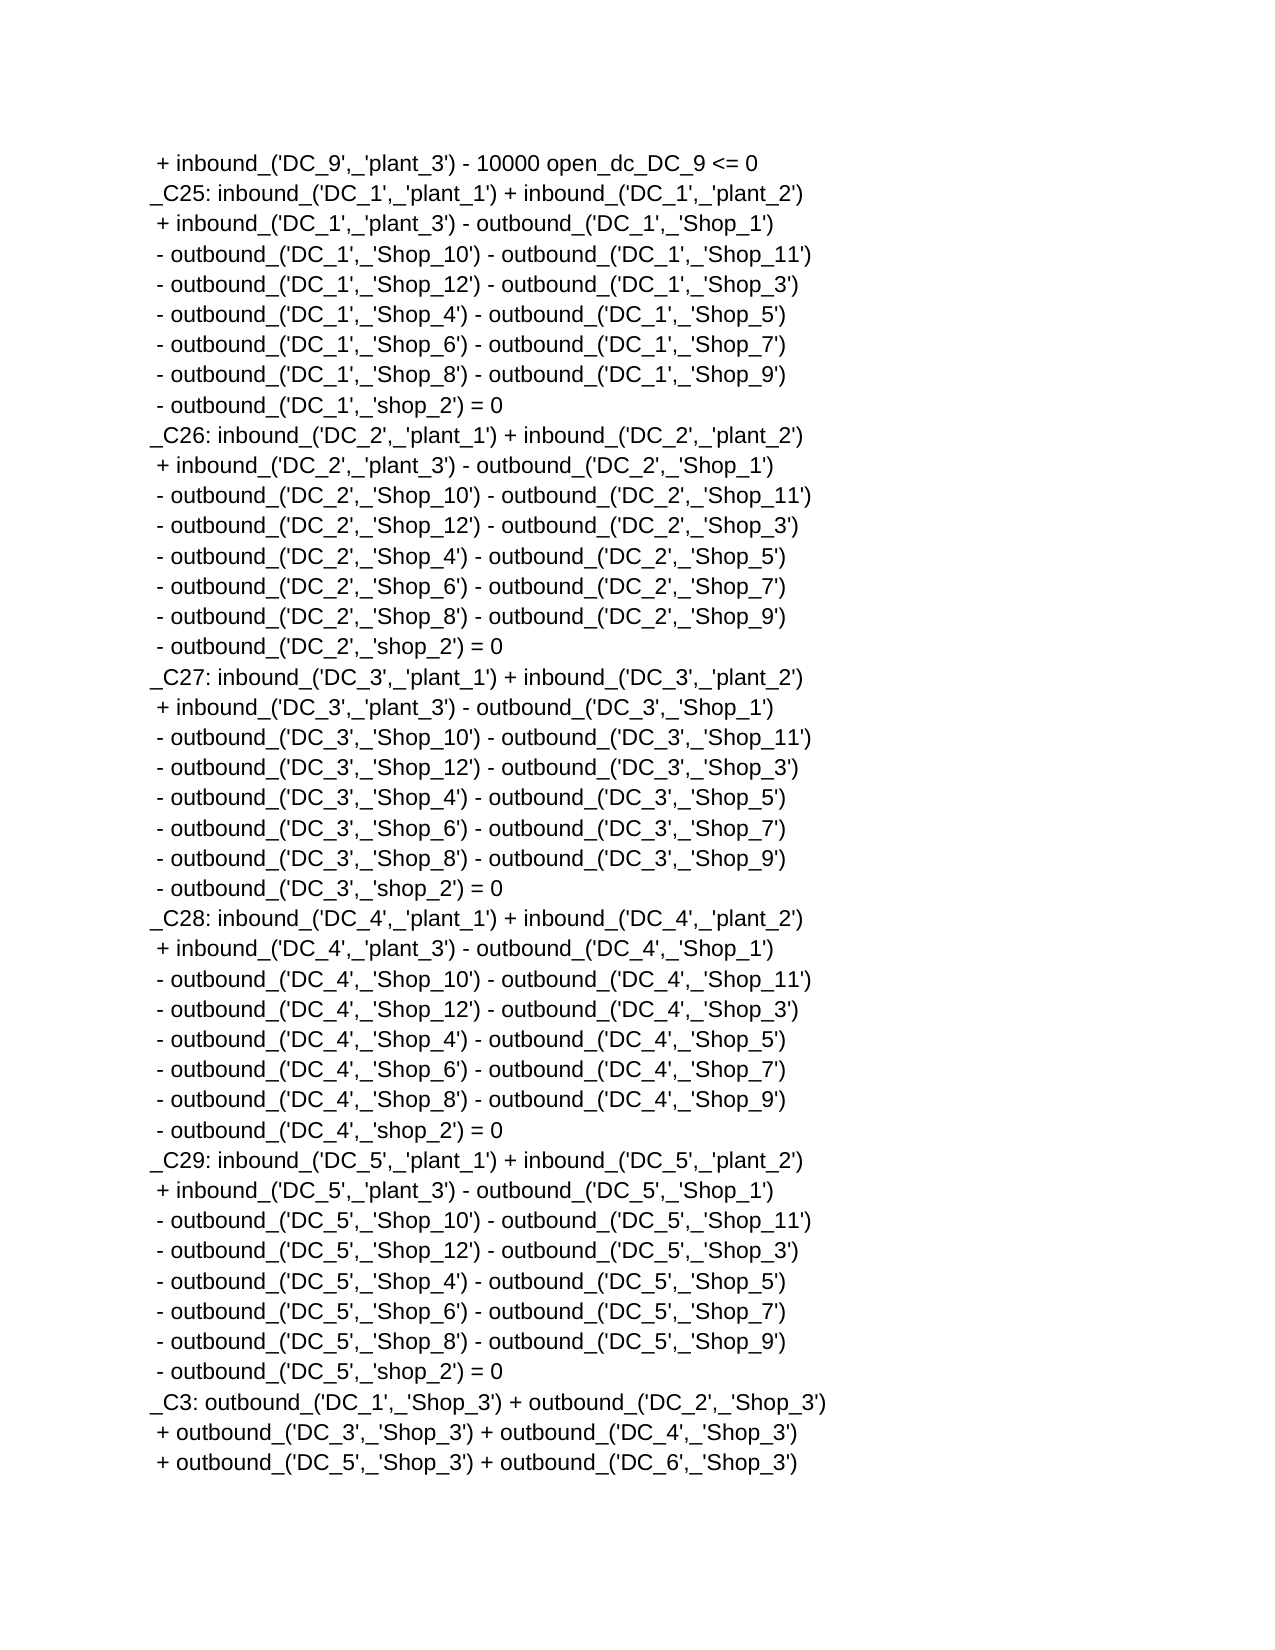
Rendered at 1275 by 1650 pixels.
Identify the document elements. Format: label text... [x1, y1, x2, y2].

text + inbound_('DC_2',_'plant_3') - outbound_('DC_2',_'Shop_1') [150, 452, 1125, 478]
text - outbound_('DC_5',_'shop_2') = 0 [150, 1358, 1125, 1385]
text - outbound_('DC_3',_'Shop_10') - outbound_('DC_3',_'Shop_11') [150, 724, 1125, 750]
text - outbound_('DC_2',_'shop_2') = 0 [150, 633, 1125, 660]
text - outbound_('DC_5',_'Shop_12') - outbound_('DC_5',_'Shop_3') [150, 1237, 1125, 1264]
text - outbound_('DC_4',_'Shop_10') - outbound_('DC_4',_'Shop_11') [150, 966, 1125, 992]
text - outbound_('DC_2',_'Shop_10') - outbound_('DC_2',_'Shop_11') [150, 482, 1125, 509]
text - outbound_('DC_2',_'Shop_8') - outbound_('DC_2',_'Shop_9') [150, 603, 1125, 629]
text - outbound_('DC_1',_'Shop_6') - outbound_('DC_1',_'Shop_7') [150, 331, 1125, 358]
text - outbound_('DC_1',_'shop_2') = 0 [150, 392, 1125, 418]
text - outbound_('DC_3',_'Shop_12') - outbound_('DC_3',_'Shop_3') [150, 754, 1125, 781]
text - outbound_('DC_3',_'Shop_4') - outbound_('DC_3',_'Shop_5') [150, 784, 1125, 811]
text - outbound_('DC_1',_'Shop_12') - outbound_('DC_1',_'Shop_3') [150, 271, 1125, 297]
text + outbound_('DC_5',_'Shop_3') + outbound_('DC_6',_'Shop_3') [150, 1449, 1125, 1475]
text - outbound_('DC_3',_'Shop_6') - outbound_('DC_3',_'Shop_7') [150, 814, 1125, 841]
text - outbound_('DC_5',_'Shop_10') - outbound_('DC_5',_'Shop_11') [150, 1207, 1125, 1234]
text _C27: inbound_('DC_3',_'plant_1') + inbound_('DC_3',_'plant_2') [150, 663, 1125, 690]
text - outbound_('DC_3',_'shop_2') = 0 [150, 875, 1125, 901]
text - outbound_('DC_4',_'shop_2') = 0 [150, 1117, 1125, 1143]
text - outbound_('DC_1',_'Shop_8') - outbound_('DC_1',_'Shop_9') [150, 361, 1125, 388]
text - outbound_('DC_2',_'Shop_6') - outbound_('DC_2',_'Shop_7') [150, 573, 1125, 599]
text + inbound_('DC_4',_'plant_3') - outbound_('DC_4',_'Shop_1') [150, 935, 1125, 962]
text - outbound_('DC_4',_'Shop_4') - outbound_('DC_4',_'Shop_5') [150, 1026, 1125, 1052]
text _C3: outbound_('DC_1',_'Shop_3') + outbound_('DC_2',_'Shop_3') [150, 1388, 1125, 1415]
text + outbound_('DC_3',_'Shop_3') + outbound_('DC_4',_'Shop_3') [150, 1419, 1125, 1445]
text + inbound_('DC_9',_'plant_3') - 10000 open_dc_DC_9 <= 0 [150, 150, 1125, 176]
text - outbound_('DC_5',_'Shop_4') - outbound_('DC_5',_'Shop_5') [150, 1268, 1125, 1294]
text - outbound_('DC_2',_'Shop_4') - outbound_('DC_2',_'Shop_5') [150, 543, 1125, 569]
text _C25: inbound_('DC_1',_'plant_1') + inbound_('DC_1',_'plant_2') [150, 180, 1125, 207]
text - outbound_('DC_4',_'Shop_8') - outbound_('DC_4',_'Shop_9') [150, 1086, 1125, 1113]
text _C28: inbound_('DC_4',_'plant_1') + inbound_('DC_4',_'plant_2') [150, 905, 1125, 932]
text - outbound_('DC_4',_'Shop_6') - outbound_('DC_4',_'Shop_7') [150, 1056, 1125, 1083]
text - outbound_('DC_5',_'Shop_8') - outbound_('DC_5',_'Shop_9') [150, 1328, 1125, 1354]
text + inbound_('DC_3',_'plant_3') - outbound_('DC_3',_'Shop_1') [150, 694, 1125, 720]
text _C26: inbound_('DC_2',_'plant_1') + inbound_('DC_2',_'plant_2') [150, 422, 1125, 448]
text - outbound_('DC_1',_'Shop_4') - outbound_('DC_1',_'Shop_5') [150, 301, 1125, 327]
text - outbound_('DC_3',_'Shop_8') - outbound_('DC_3',_'Shop_9') [150, 845, 1125, 871]
text _C29: inbound_('DC_5',_'plant_1') + inbound_('DC_5',_'plant_2') [150, 1147, 1125, 1173]
text - outbound_('DC_1',_'Shop_10') - outbound_('DC_1',_'Shop_11') [150, 241, 1125, 267]
text + inbound_('DC_5',_'plant_3') - outbound_('DC_5',_'Shop_1') [150, 1177, 1125, 1203]
text + inbound_('DC_1',_'plant_3') - outbound_('DC_1',_'Shop_1') [150, 210, 1125, 237]
text - outbound_('DC_4',_'Shop_12') - outbound_('DC_4',_'Shop_3') [150, 996, 1125, 1022]
text - outbound_('DC_5',_'Shop_6') - outbound_('DC_5',_'Shop_7') [150, 1298, 1125, 1324]
text - outbound_('DC_2',_'Shop_12') - outbound_('DC_2',_'Shop_3') [150, 512, 1125, 539]
